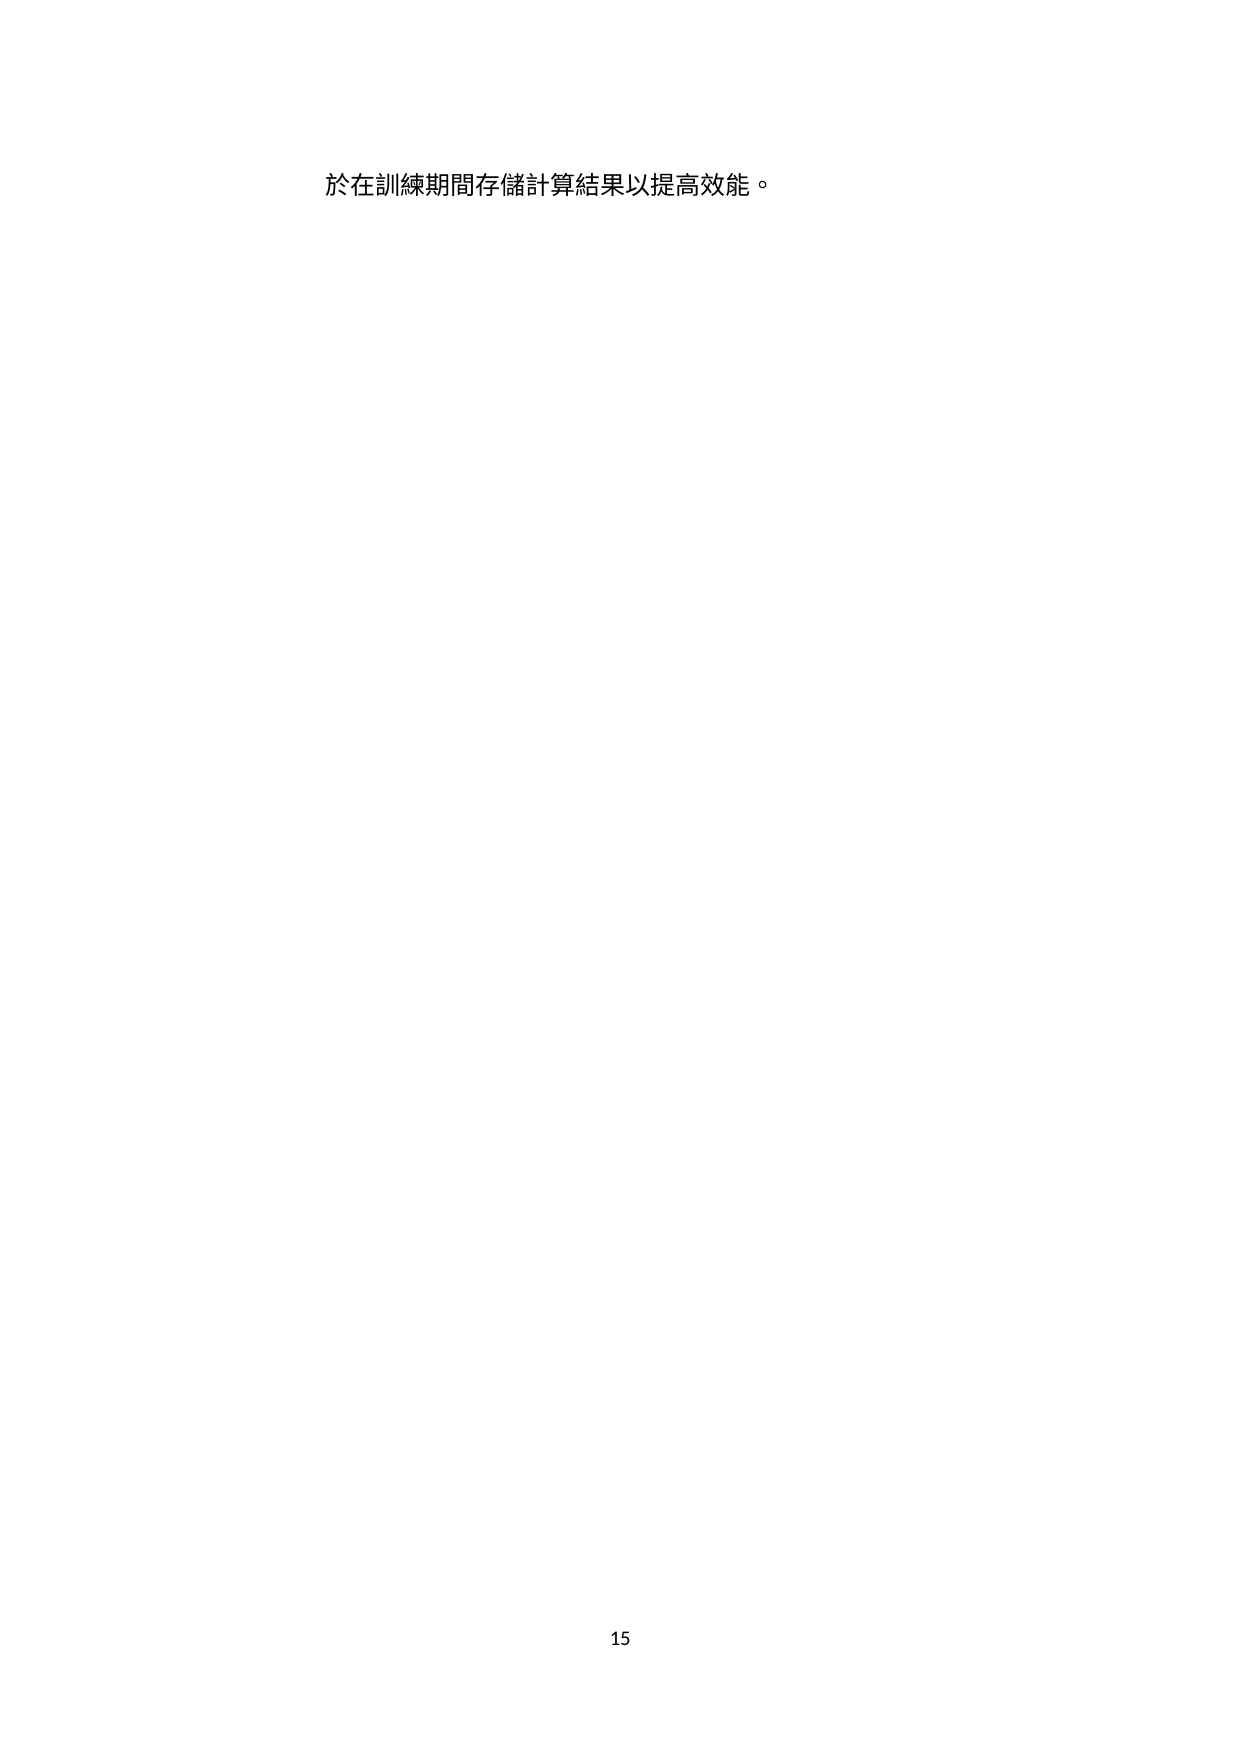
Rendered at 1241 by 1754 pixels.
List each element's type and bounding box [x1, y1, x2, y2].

list [325, 164, 1053, 202]
